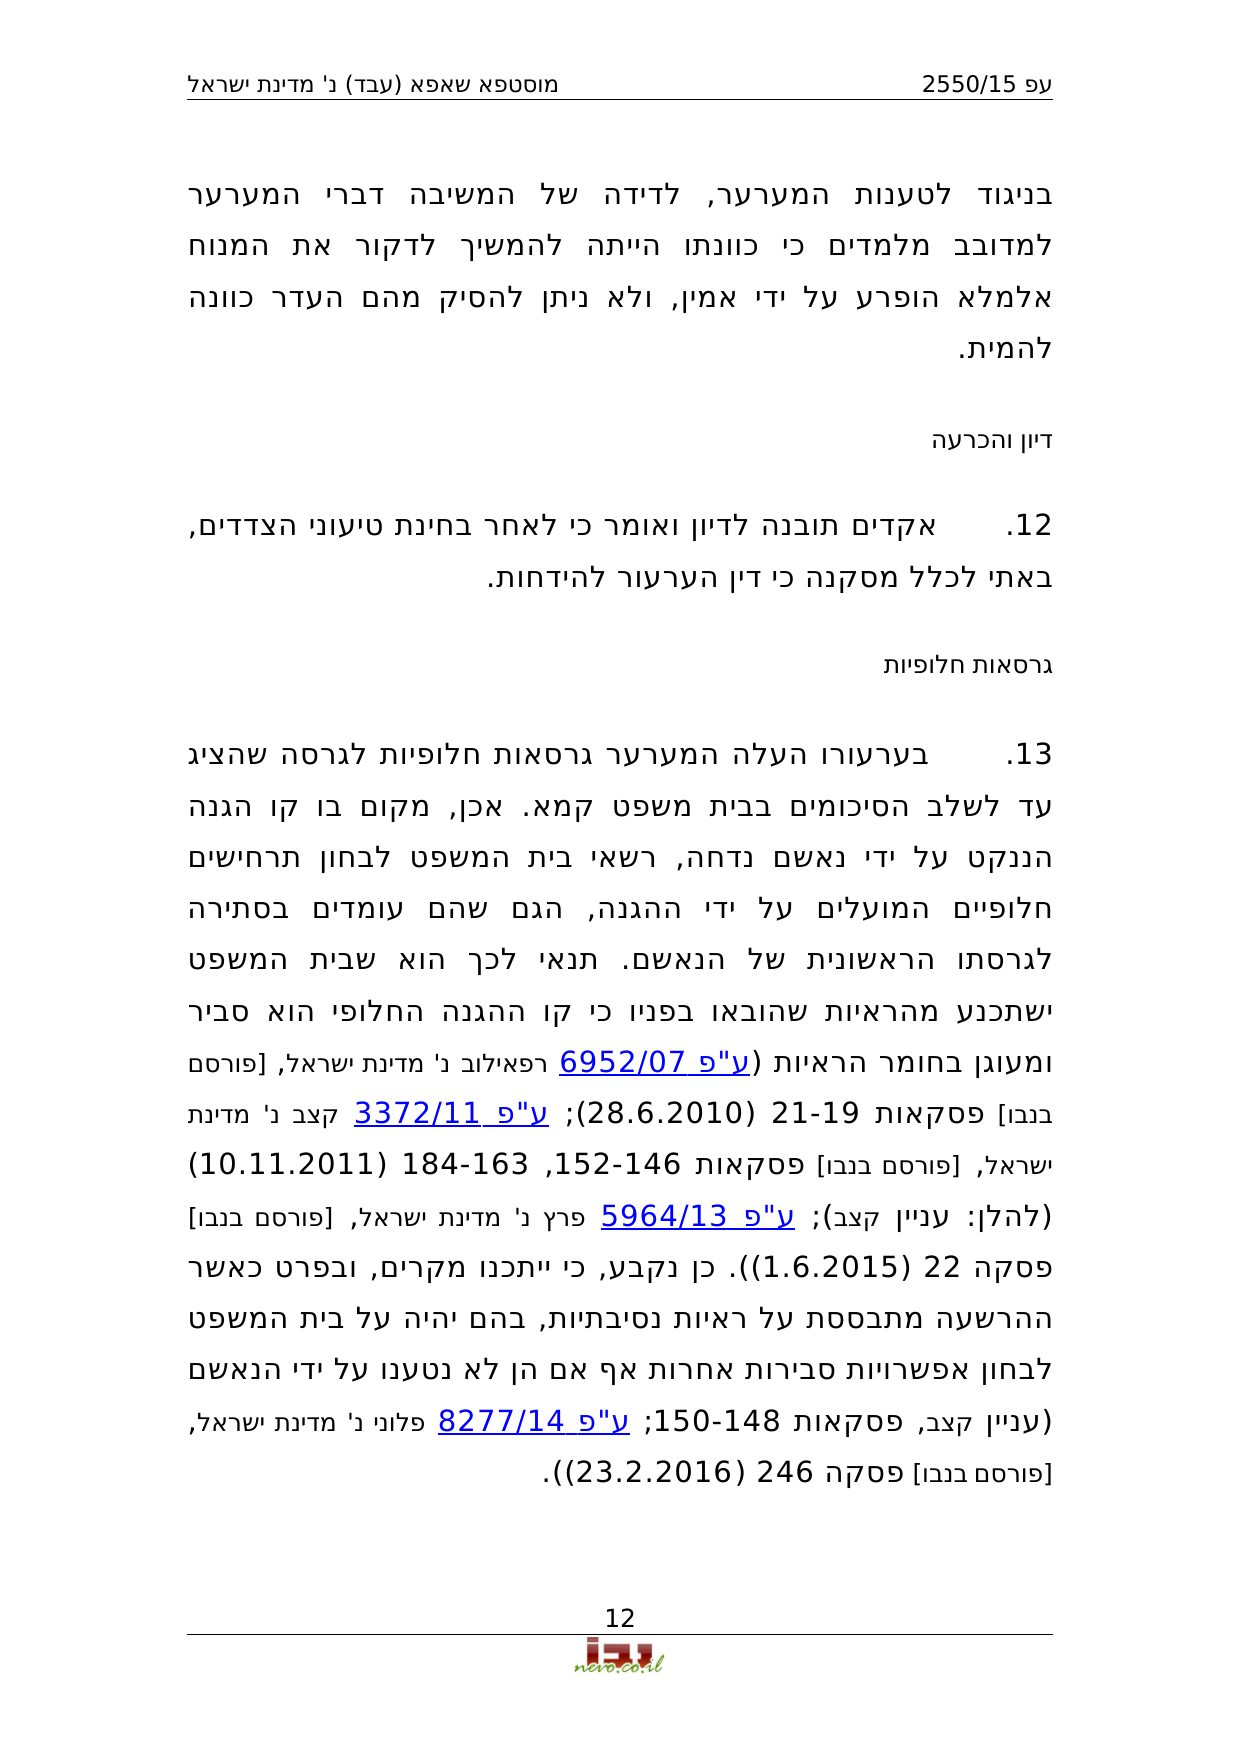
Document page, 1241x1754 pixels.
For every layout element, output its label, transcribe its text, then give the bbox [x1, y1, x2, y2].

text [187, 177, 1053, 365]
picture [574, 1637, 666, 1674]
text 12. אקדים תובנה לדיון ואומר כי לאחר בחינת טיעוני הצדדים, באתי לכלל מסקנה כי דין הערעור להידחות. [187, 508, 1053, 594]
text גרסאות חלופיות [187, 650, 1053, 679]
text 13. בערעורו העלה המערער גרסאות חלופיות לגרסה שהציג עד לשלב הסיכומים בבית משפט קמא. אכן, מקום בו קו הגנה הננקט על ידי נאשם נדחה, רשאי בית המשפט לבחון תרחישים חלופיים המועלים על ידי ההגנה, הגם שהם עומדים בסתירה לגרסתו הראשונית של הנאשם. תנאי לכך הוא שבית המשפט ישתכנע מהראיות שהובאו בפניו כי קו ההגנה החלופי הוא סביר ומעוגן בחומר הראיות (ע"פ 6952/07 רפאילוב נ' מדינת ישראל, [פורסם בנבו] פסקאות 21-19 (28.6.2010); ע"פ 3372/11 קצב נ' מדינת ישראל, [פורסם בנבו] פסקאות 152-146, 184-163 (10.11.2011) (להלן: עניין קצב); ע"פ 5964/13 פרץ נ' מדינת ישראל, [פורסם בנבו] פסקה 22 (1.6.2015)). כן נקבע, כי ייתכנו מקרים, ובפרט כאשר ההרשעה מתבססת על ראיות נסיבתיות, בהם יהיה על בית המשפט לבחון אפשרויות סבירות אחרות אף אם הן לא נטענו על ידי הנאשם (עניין קצב, פסקאות 150-148; ע"פ 8277/14 פלוני נ' מדינת ישראל, [פורסם בנבו] פסקה 246 (‏23.2.2016)). [187, 737, 1053, 1489]
text דיון והכרעה [187, 425, 1053, 454]
